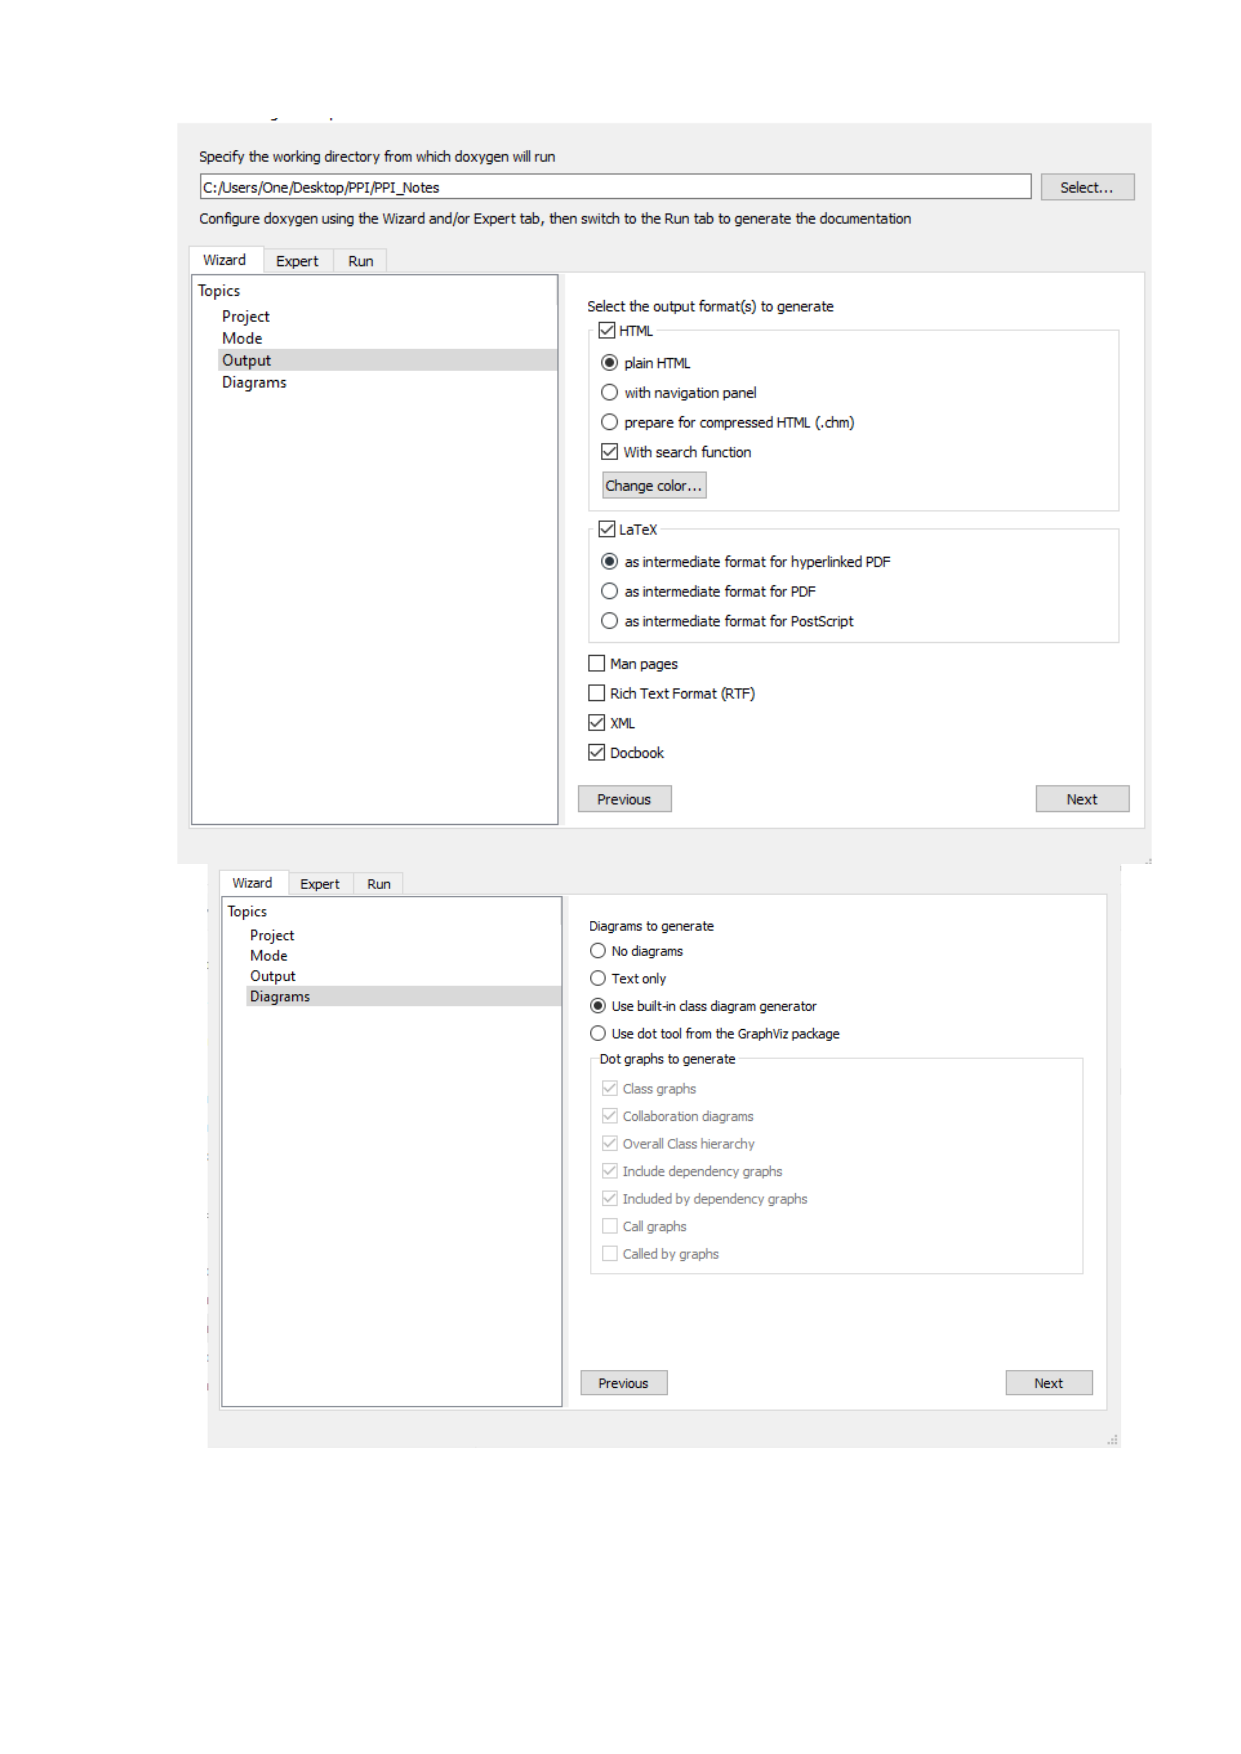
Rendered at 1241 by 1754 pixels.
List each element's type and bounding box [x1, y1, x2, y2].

picture [177, 118, 1152, 1448]
